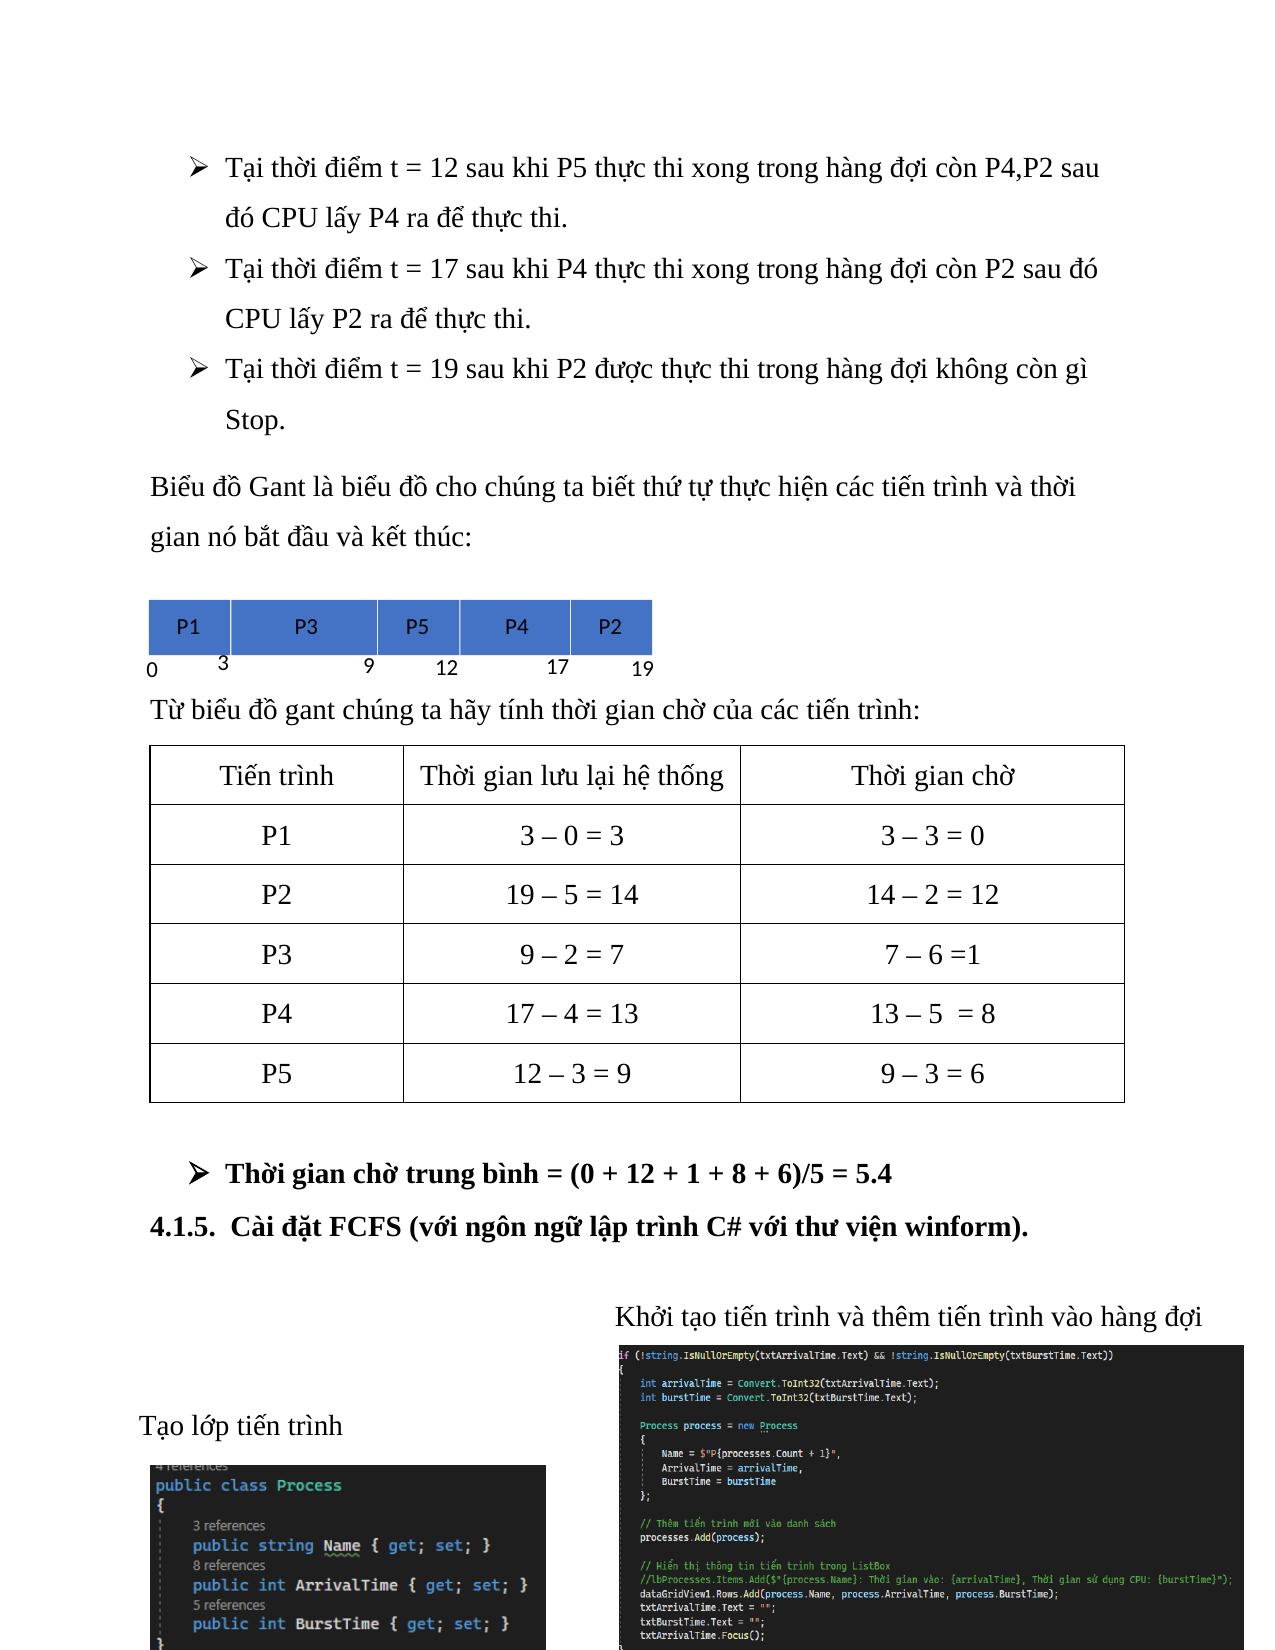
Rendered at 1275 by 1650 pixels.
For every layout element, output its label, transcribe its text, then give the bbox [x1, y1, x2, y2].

subtitle 4.1.5. Cài đặt FCFS (với ngôn ngữ lập trình C# với thư viện winform). [150, 1209, 1125, 1242]
table_cell P5 [151, 1044, 403, 1102]
table_header Thời gian chờ [741, 746, 1124, 804]
table_cell 14 – 2 = 12 [741, 865, 1124, 923]
table_cell P3 [151, 924, 403, 983]
table_cell 19 – 5 = 14 [404, 865, 740, 923]
table_cell 12 – 3 = 9 [404, 1044, 740, 1102]
picture [619, 1345, 1244, 1650]
list Thời gian chờ trung bình = (0 + 12 + 1 + 8 + 6)/5 = 5.4 [187, 1156, 1125, 1189]
table_cell 7 – 6 =1 [741, 924, 1124, 983]
table_cell P2 [151, 865, 403, 923]
list Tại thời điểm t = 19 sau khi P2 được thực thi trong hàng đợi không còn gì Stop. [187, 351, 1125, 435]
text Biểu đồ Gant là biểu đồ cho chúng ta biết thứ tự thực hiện các tiến trình và thời gian nó bắt đầu và kết thúc: [150, 469, 1125, 553]
table_cell 3 – 3 = 0 [741, 805, 1124, 864]
table_cell P1 [151, 805, 403, 864]
table_cell 9 – 2 = 7 [404, 924, 740, 983]
table_cell 9 – 3 = 6 [741, 1044, 1124, 1102]
table_header Tiến trình [151, 746, 403, 804]
table_cell 17 – 4 = 13 [404, 984, 740, 1042]
table_header Thời gian lưu lại hệ thống [404, 746, 740, 804]
table_cell 3 – 0 = 3 [404, 805, 740, 864]
table_cell P4 [151, 984, 403, 1042]
table_cell 13 – 5 = 8 [741, 984, 1124, 1042]
list Tại thời điểm t = 12 sau khi P5 thực thi xong trong hàng đợi còn P4,P2 sau đó CPU lấy P4 ra để thực thi. [187, 150, 1125, 234]
picture [150, 1465, 546, 1650]
list Tại thời điểm t = 17 sau khi P4 thực thi xong trong hàng đợi còn P2 sau đó CPU lấy P2 ra để thực thi. [187, 251, 1125, 335]
text Từ biểu đồ gant chúng ta hãy tính thời gian chờ của các tiến trình: [150, 692, 1125, 725]
